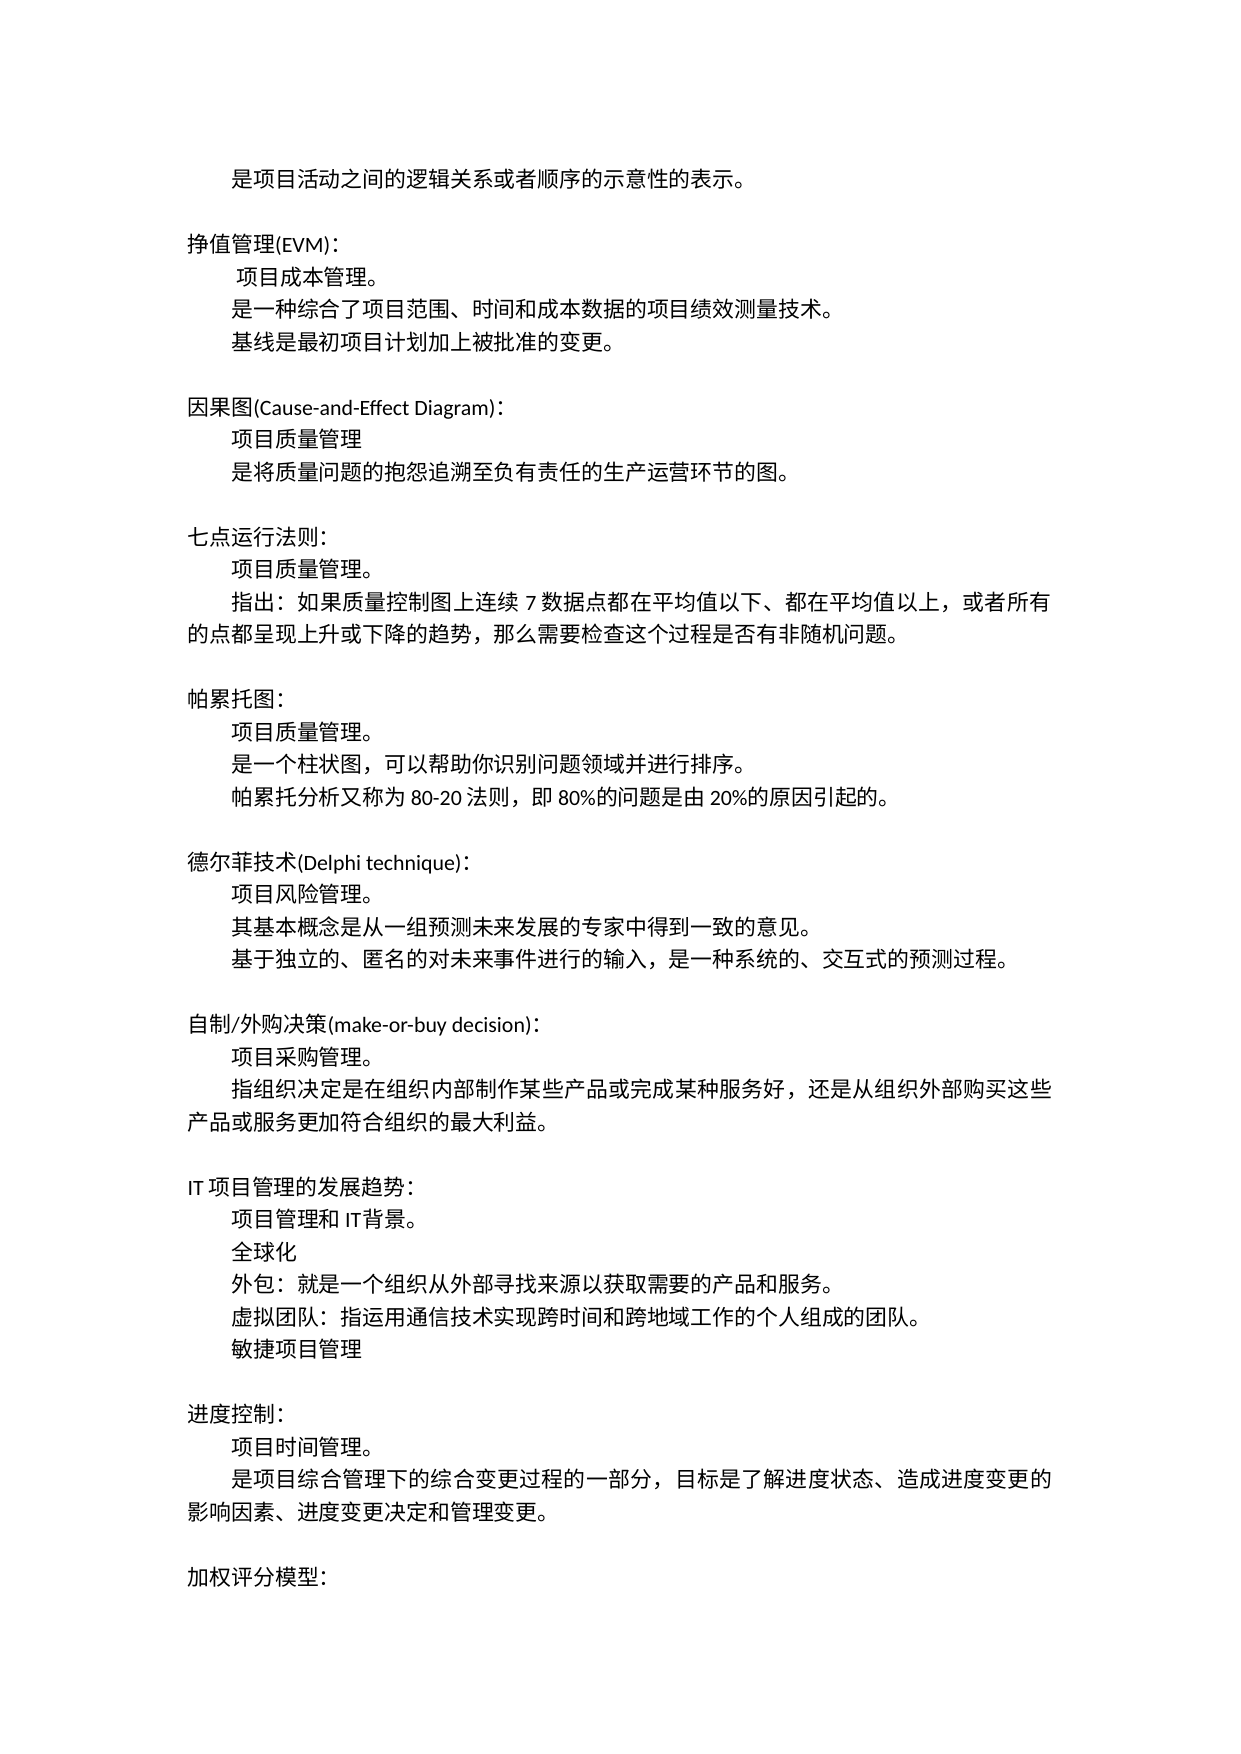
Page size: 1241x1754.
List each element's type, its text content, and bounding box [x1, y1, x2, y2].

list 指组织决定是在组织内部制作某些产品或完成某种服务好，还是从组织外部购买这些产品或服务更加符合组织的最大利益。 [187, 1072, 1053, 1137]
list 德尔菲技术(Delphi technique)： [187, 844, 1053, 877]
list 虚拟团队：指运用通信技术实现跨时间和跨地域工作的个人组成的团队。 [187, 1299, 1053, 1332]
list 项目质量管理。 [187, 714, 1053, 747]
list 敏捷项目管理 [187, 1332, 1053, 1364]
list 进度控制： [187, 1397, 1053, 1429]
list 项目风险管理。 [187, 877, 1053, 909]
list 基线是最初项目计划加上被批准的变更。 [187, 324, 1053, 357]
list IT项目管理的发展趋势： [187, 1169, 1053, 1202]
list 挣值管理(EVM)： [187, 227, 1053, 259]
list 自制/外购决策(make-or-buy decision)： [187, 1007, 1053, 1039]
list 全球化 [187, 1234, 1053, 1267]
list 项目质量管理 [187, 422, 1053, 454]
list 指出：如果质量控制图上连续7数据点都在平均值以下、都在平均值以上，或者所有的点都呈现上升或下降的趋势，那么需要检查这个过程是否有非随机问题。 [187, 584, 1053, 649]
list 基于独立的、匿名的对未来事件进行的输入，是一种系统的、交互式的预测过程。 [187, 942, 1053, 974]
list 是一种综合了项目范围、时间和成本数据的项目绩效测量技术。 [187, 292, 1053, 324]
list 外包：就是一个组织从外部寻找来源以获取需要的产品和服务。 [187, 1267, 1053, 1299]
list 项目时间管理。 [187, 1429, 1053, 1462]
list 是项目综合管理下的综合变更过程的一部分，目标是了解进度状态、造成进度变更的影响因素、进度变更决定和管理变更。 [187, 1462, 1053, 1527]
list 项目采购管理。 [187, 1039, 1053, 1072]
list 帕累托分析又称为80-20法则，即80%的问题是由20%的原因引起的。 [187, 779, 1053, 812]
list 项目质量管理。 [187, 552, 1053, 584]
list 因果图(Cause-and-Effect Diagram)： [187, 389, 1053, 422]
list 项目成本管理。 [187, 259, 1053, 292]
list 项目管理和IT 背景。 [187, 1202, 1053, 1234]
list 其基本概念是从一组预测未来发展的专家中得到一致的意见。 [187, 909, 1053, 942]
list 是项目活动之间的逻辑关系或者顺序的示意性的表示。 [187, 162, 1053, 194]
list 是一个柱状图，可以帮助你识别问题领域并进行排序。 [187, 747, 1053, 779]
list 七点运行法则： [187, 519, 1053, 552]
list 帕累托图： [187, 682, 1053, 714]
list 是将质量问题的抱怨追溯至负有责任的生产运营环节的图。 [187, 454, 1053, 487]
list 加权评分模型： [187, 1559, 1053, 1592]
